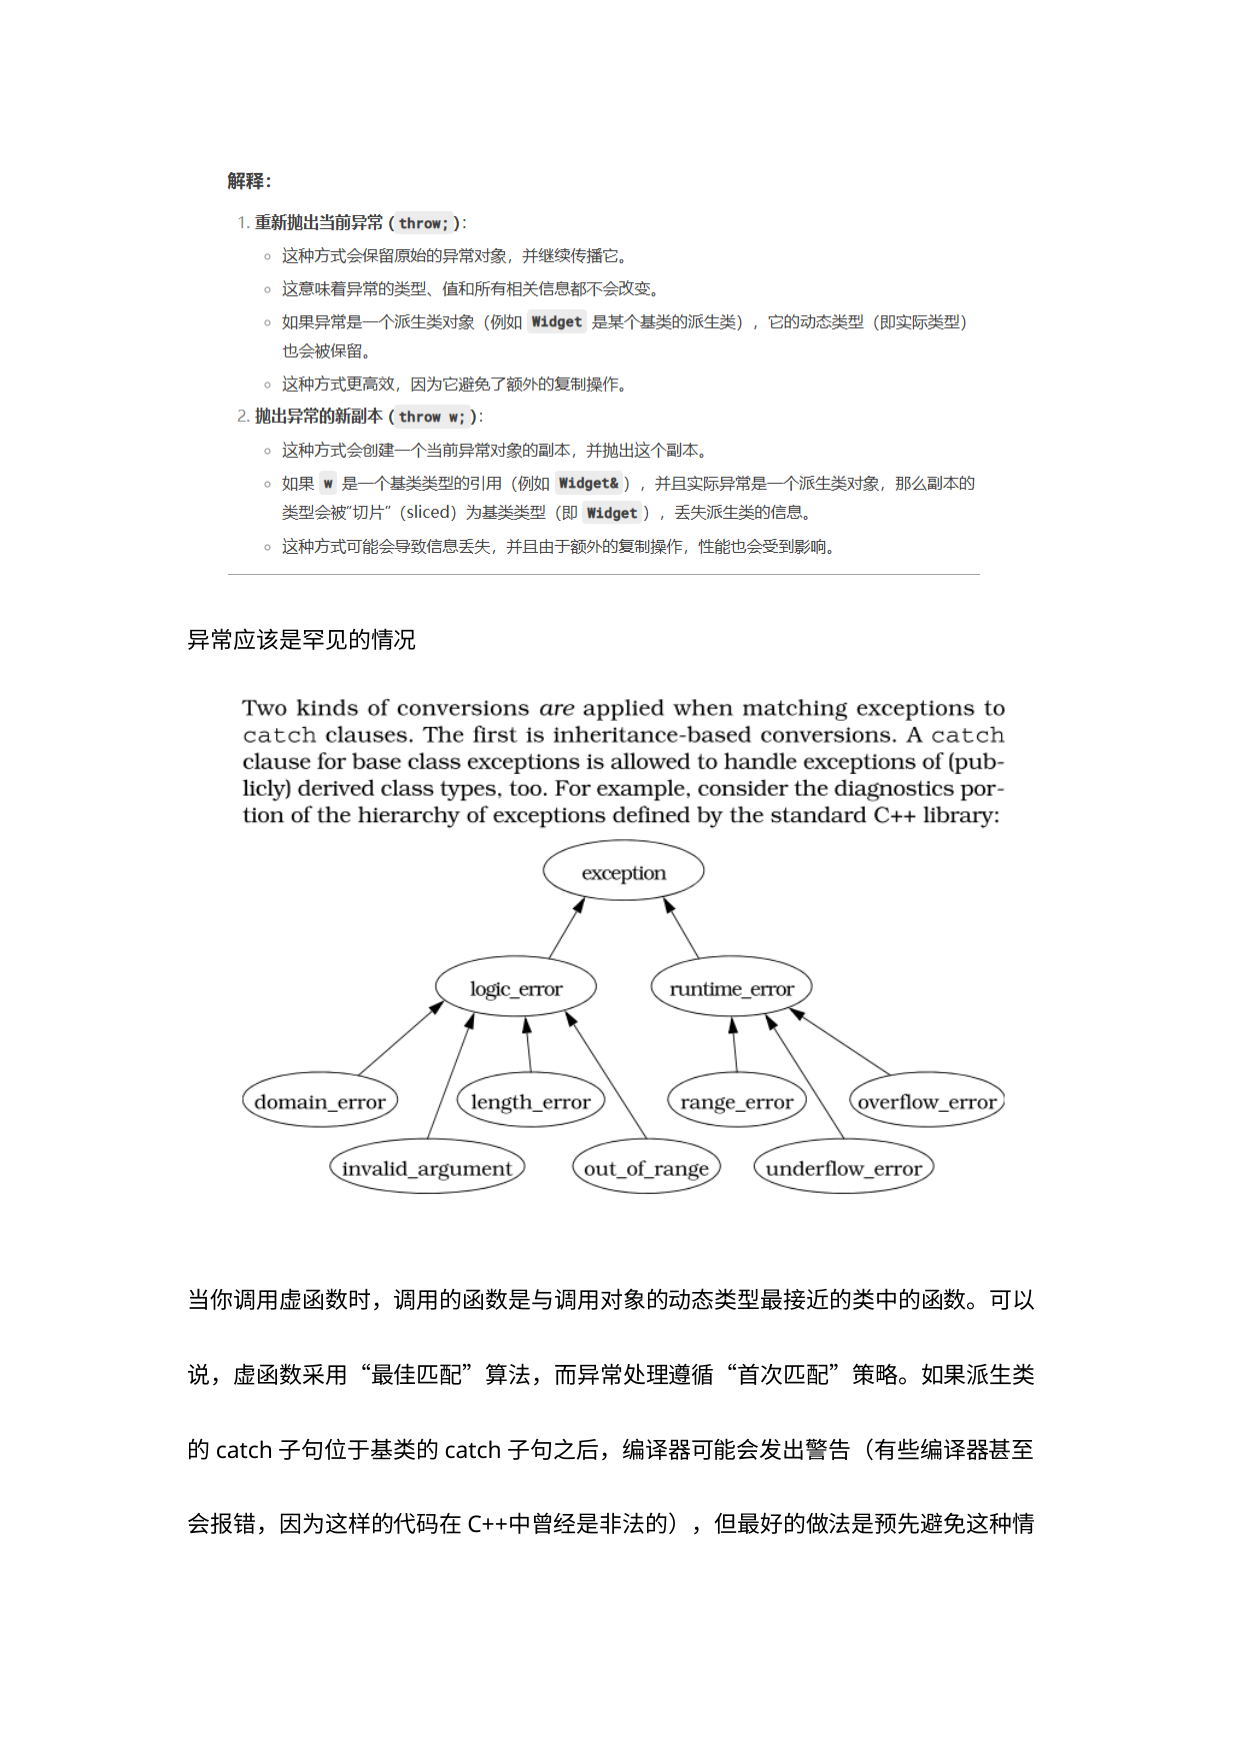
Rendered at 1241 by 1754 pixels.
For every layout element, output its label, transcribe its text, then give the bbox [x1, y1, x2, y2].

picture [187, 162, 1053, 579]
picture [187, 692, 1053, 1223]
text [187, 1266, 1053, 1555]
text 异常应该是罕见的情况 [187, 606, 1053, 671]
